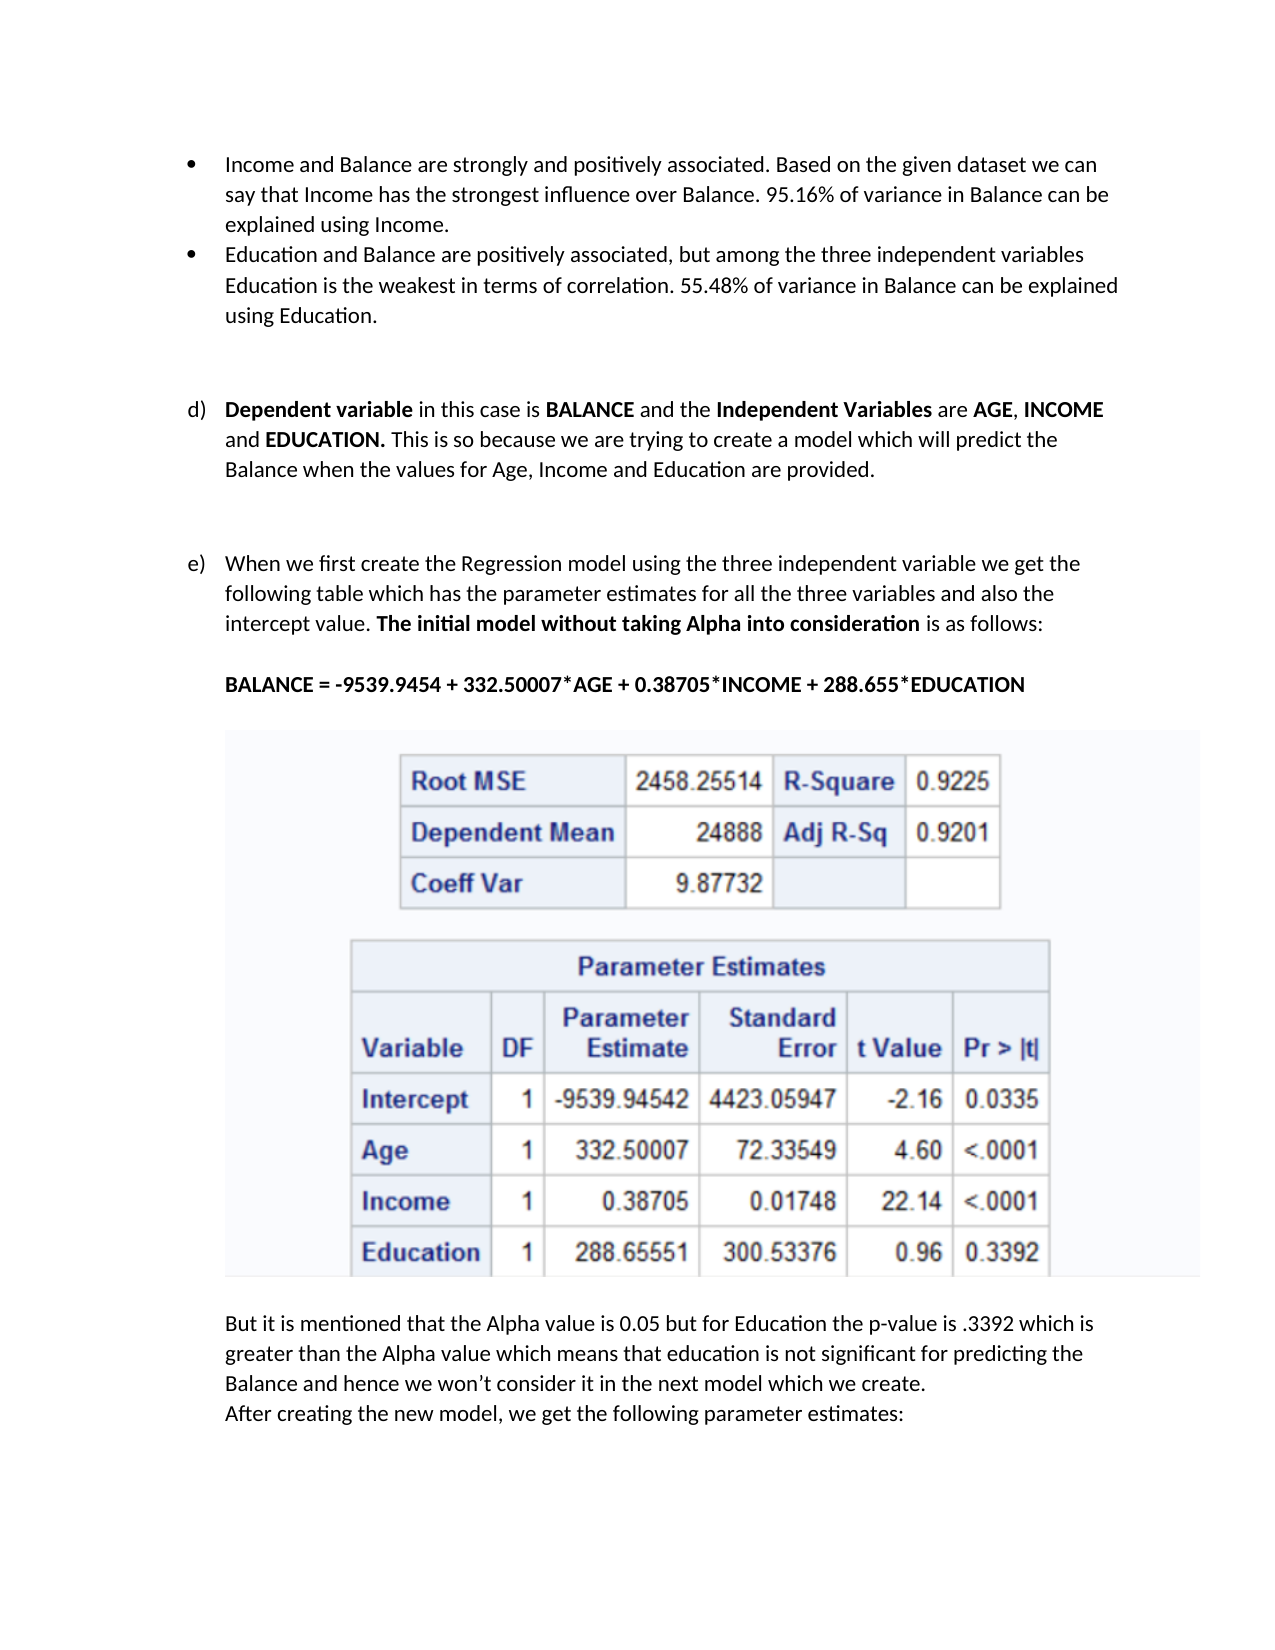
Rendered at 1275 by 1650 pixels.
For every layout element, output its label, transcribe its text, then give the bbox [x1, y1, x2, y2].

list After creating the new model, we get the following parameter estimates: [225, 1399, 1125, 1427]
list When we first create the Regression model using the three independent variable we get the following table which has the parameter estimates for all the three variables and also the intercept value. The initial model without taking Alpha into consideration is as follows: [187, 549, 1125, 637]
list Education and Balance are positively associated, but among the three independent variables Education is the weakest in terms of correlation. 55.48% of variance in Balance can be explained using Education. [187, 241, 1125, 329]
list Dependent variable in this case is BALANCE and the Independent Variables are AGE, INCOME and EDUCATION. This is so because we are trying to create a model which will predict the Balance when the values for Age, Income and Education are provided. [187, 395, 1125, 483]
list Income and Balance are strongly and positively associated. Based on the given dataset we can say that Income has the strongest influence over Balance. 95.16% of variance in Balance can be explained using Income. [187, 150, 1125, 238]
list But it is mentioned that the Alpha value is 0.05 but for Education the p-value is .3392 which is greater than the Alpha value which means that education is not significant for predicting the Balance and hence we won’t consider it in the next model which we create. [225, 1309, 1125, 1397]
list BALANCE = -9539.9454 + 332.50007*AGE + 0.38705*INCOME + 288.655*EDUCATION [225, 670, 1125, 698]
picture [225, 730, 1200, 1277]
